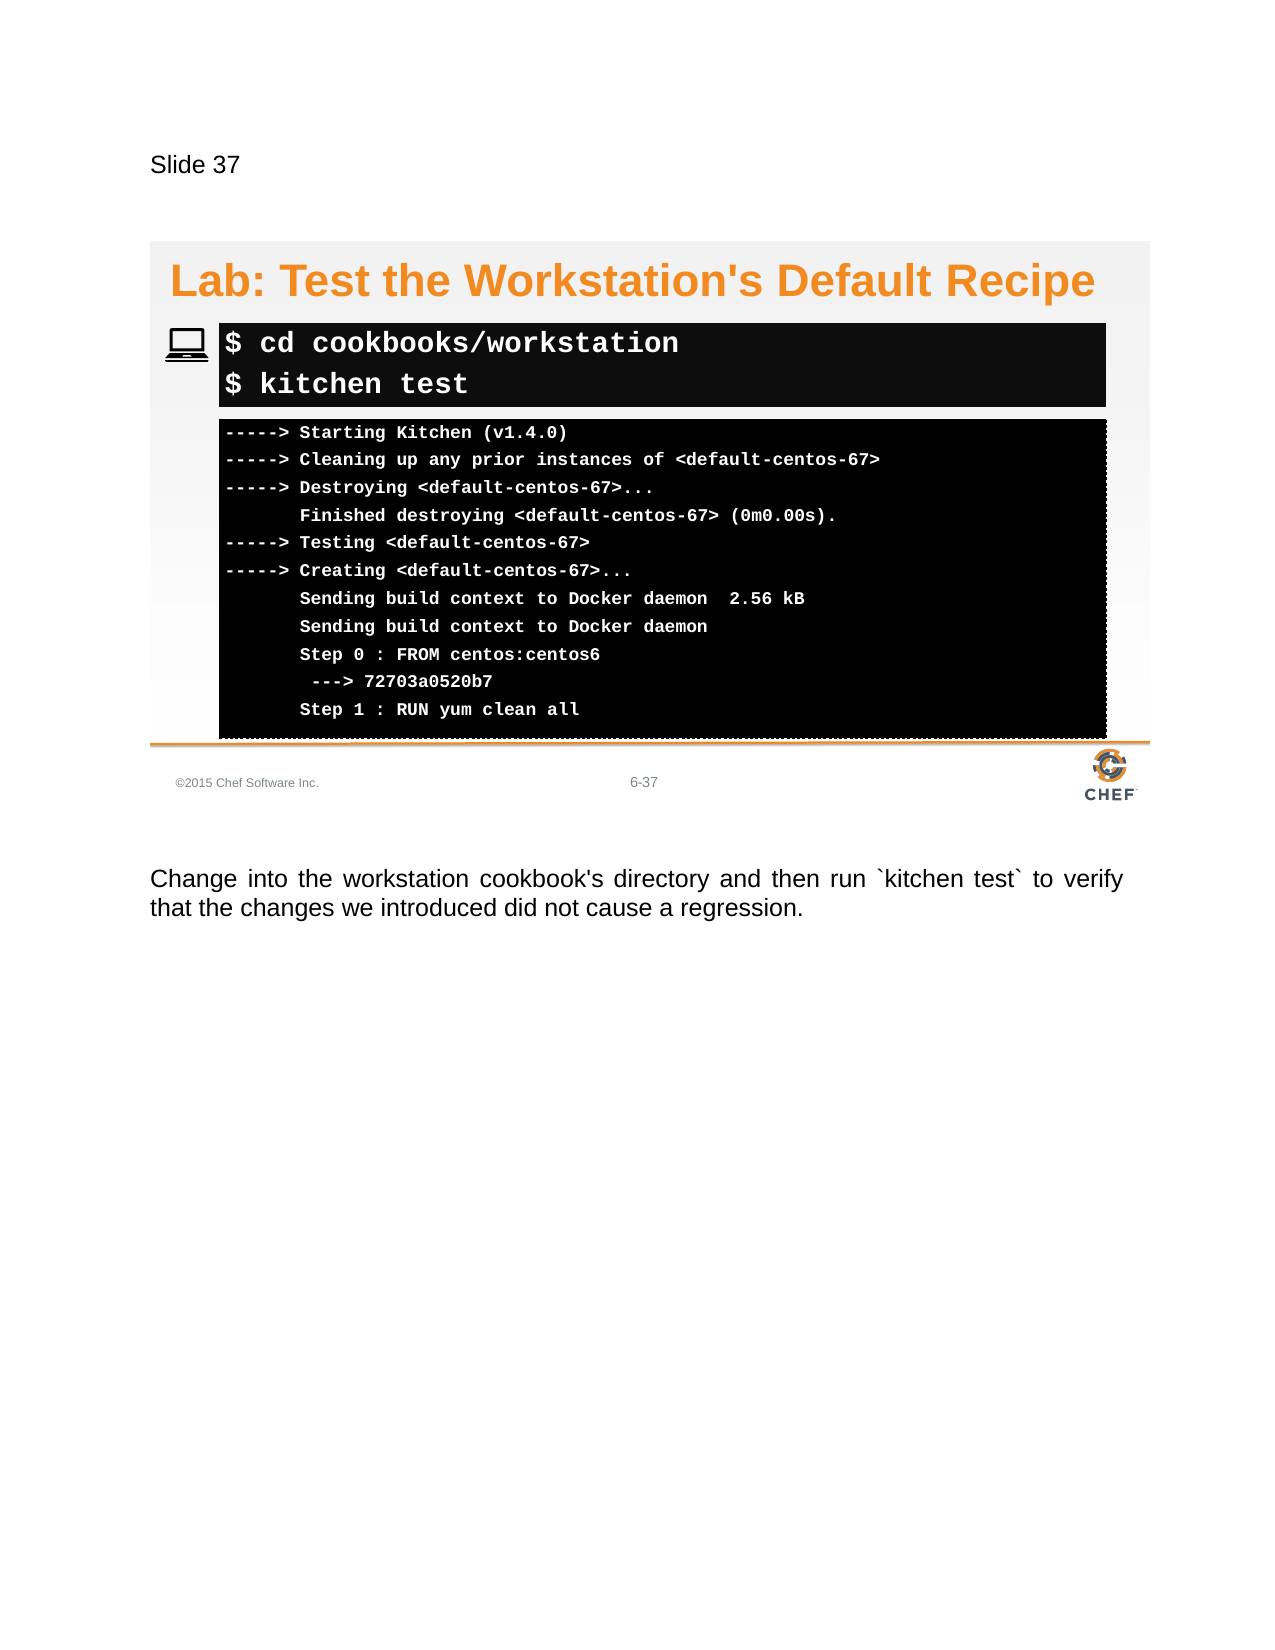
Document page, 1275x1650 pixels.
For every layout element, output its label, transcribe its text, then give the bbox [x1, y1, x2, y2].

text Change into the workstation cookbook's directory and then run `kitchen test` to verify that the changes we introduced did not cause a regression. [150, 864, 1125, 921]
text Slide 37 [150, 150, 1125, 179]
